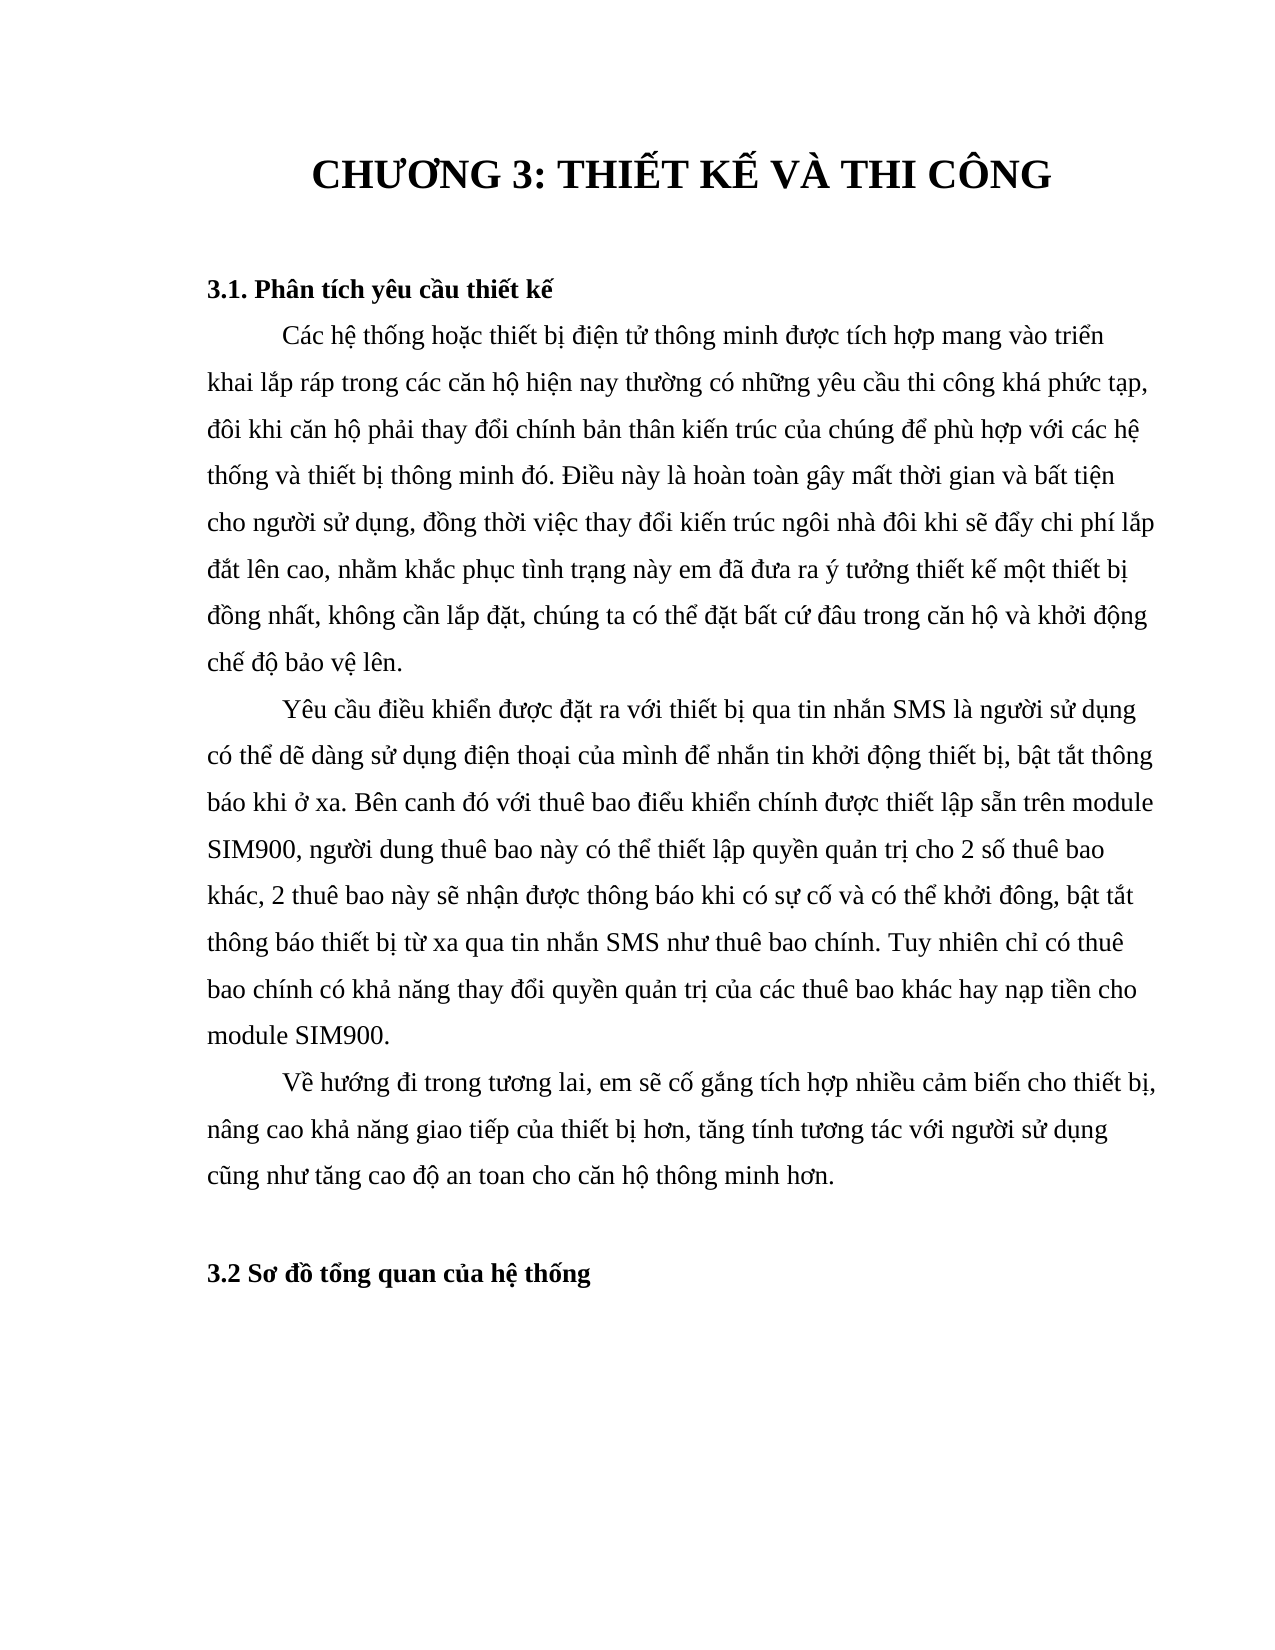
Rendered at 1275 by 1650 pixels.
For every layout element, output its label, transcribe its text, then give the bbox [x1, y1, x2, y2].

text Các hệ thống hoặc thiết bị điện tử thông minh được tích hợp mang vào triển khai lắp ráp trong các căn hộ hiện nay thường có những yêu cầu thi công khá phức tạp, đôi khi căn hộ phải thay đổi chính bản thân kiến trúc của chúng để phù hợp với các hệ thống và thiết bị thông minh đó. Điều này là hoàn toàn gây mất thời gian và bất tiện cho người sử dụng, đồng thời việc thay đổi kiến trúc ngôi nhà đôi khi sẽ đẩy chi phí lắp đắt lên cao, nhằm khắc phục tình trạng này em đã đưa ra ý tưởng thiết kế một thiết bị đồng nhất, không cần lắp đặt, chúng ta có thể đặt bất cứ đâu trong căn hộ và khởi động chế độ bảo vệ lên. [207, 319, 1157, 677]
text Yêu cầu điều khiển được đặt ra với thiết bị qua tin nhắn SMS là người sử dụng có thể dẽ dàng sử dụng điện thoại của mình để nhắn tin khởi động thiết bị, bật tắt thông báo khi ở xa. Bên canh đó với thuê bao điểu khiển chính được thiết lập sẵn trên module SIM900, người dung thuê bao này có thể thiết lập quyền quản trị cho 2 số thuê bao khác, 2 thuê bao này sẽ nhận được thông báo khi có sự cố và có thể khởi đông, bật tắt thông báo thiết bị từ xa qua tin nhắn SMS như thuê bao chính. Tuy nhiên chỉ có thuê bao chính có khả năng thay đổi quyền quản trị của các thuê bao khác hay nạp tiền cho module SIM900. [207, 693, 1157, 1051]
subtitle CHƯƠNG 3: THIẾT KẾ VÀ THI CÔNG [207, 150, 1157, 198]
subtitle 3.1. Phân tích yêu cầu thiết kế [207, 273, 1157, 304]
text Về hướng đi trong tương lai, em sẽ cố gắng tích hợp nhiều cảm biến cho thiết bị, nâng cao khả năng giao tiếp của thiết bị hơn, tăng tính tương tác với người sử dụng cũng như tăng cao độ an toan cho căn hộ thông minh hơn. [207, 1066, 1157, 1191]
subtitle 3.2 Sơ đồ tổng quan của hệ thống [207, 1257, 1157, 1288]
